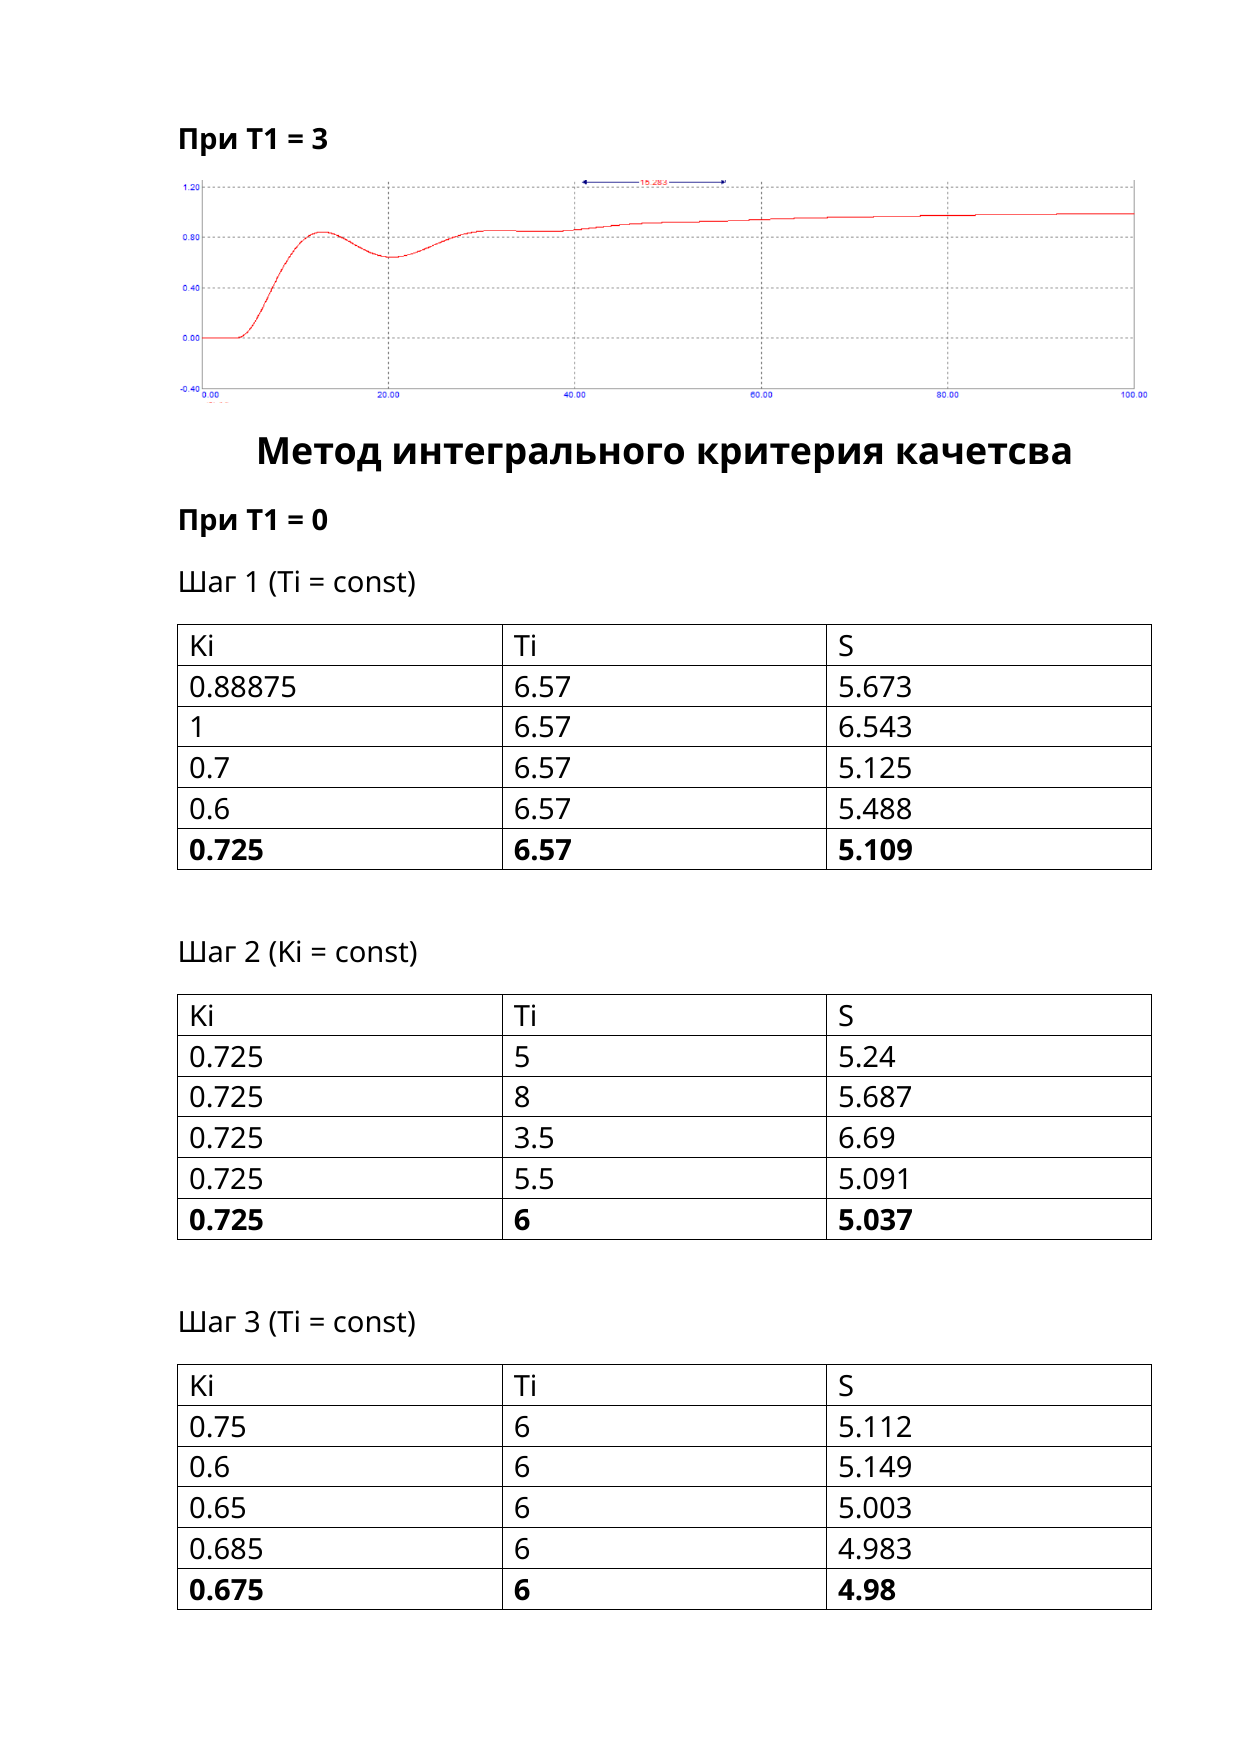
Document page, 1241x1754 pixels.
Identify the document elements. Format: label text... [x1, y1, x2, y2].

table_cell 0.675 [178, 1569, 502, 1608]
table_cell 5.125 [827, 747, 1151, 787]
table_cell 0.75 [178, 1406, 502, 1446]
table_cell 0.725 [178, 829, 502, 868]
table_cell 0.6 [178, 1447, 502, 1486]
table_cell 5.149 [827, 1447, 1151, 1486]
table_cell 6 [503, 1569, 826, 1608]
table_cell 6 [503, 1199, 826, 1238]
table_cell 6.57 [503, 829, 826, 868]
table_header Ki [178, 995, 502, 1035]
table_header Ki [178, 1365, 502, 1405]
table_cell 0.725 [178, 1077, 502, 1116]
table_cell 0.88875 [178, 666, 502, 706]
table_cell 4.983 [827, 1528, 1151, 1568]
table_header S [827, 995, 1151, 1035]
text При T1 = 0 [177, 499, 1152, 539]
table_cell 5.091 [827, 1158, 1151, 1198]
table_cell 0.725 [178, 1158, 502, 1198]
table_cell 5.5 [503, 1158, 826, 1198]
table_cell 5.673 [827, 666, 1151, 706]
table_header Ti [503, 995, 826, 1035]
text При T1 = 3 [177, 118, 1152, 158]
table_header Ki [178, 625, 502, 665]
table_cell 5 [503, 1036, 826, 1076]
table_cell 6 [503, 1406, 826, 1446]
table_cell 6.69 [827, 1117, 1151, 1157]
table_cell 6.57 [503, 707, 826, 746]
table_cell 5.037 [827, 1199, 1151, 1238]
text Шаг 2 (Ki = const) [177, 932, 1152, 971]
table_cell 1 [178, 707, 502, 746]
table_header Ti [503, 625, 826, 665]
table_header S [827, 625, 1151, 665]
table_cell 6.57 [503, 788, 826, 828]
table_cell 6 [503, 1447, 826, 1486]
table_cell 6 [503, 1528, 826, 1568]
picture [177, 180, 1152, 403]
table_header Ti [503, 1365, 826, 1405]
table_cell 0.725 [178, 1036, 502, 1076]
table_cell 0.685 [178, 1528, 502, 1568]
table_cell 5.112 [827, 1406, 1151, 1446]
table_cell 6 [503, 1487, 826, 1527]
text Метод интегрального критерия качетсва [177, 424, 1152, 475]
table_cell 0.725 [178, 1199, 502, 1238]
table_cell 5.488 [827, 788, 1151, 828]
table_cell 8 [503, 1077, 826, 1116]
table_cell 0.6 [178, 788, 502, 828]
table_cell 5.687 [827, 1077, 1151, 1116]
table_cell 6.57 [503, 666, 826, 706]
table_cell 3.5 [503, 1117, 826, 1157]
table_cell 6.543 [827, 707, 1151, 746]
table_cell 0.725 [178, 1117, 502, 1157]
text Шаг 3 (Ti = const) [177, 1302, 1152, 1341]
table_cell 0.7 [178, 747, 502, 787]
table_cell 5.109 [827, 829, 1151, 868]
table_cell 5.003 [827, 1487, 1151, 1527]
table_header S [827, 1365, 1151, 1405]
table_cell 4.98 [827, 1569, 1151, 1608]
table_cell 6.57 [503, 747, 826, 787]
text Шаг 1 (Ti = const) [177, 562, 1152, 601]
table_cell 0.65 [178, 1487, 502, 1527]
table_cell 5.24 [827, 1036, 1151, 1076]
